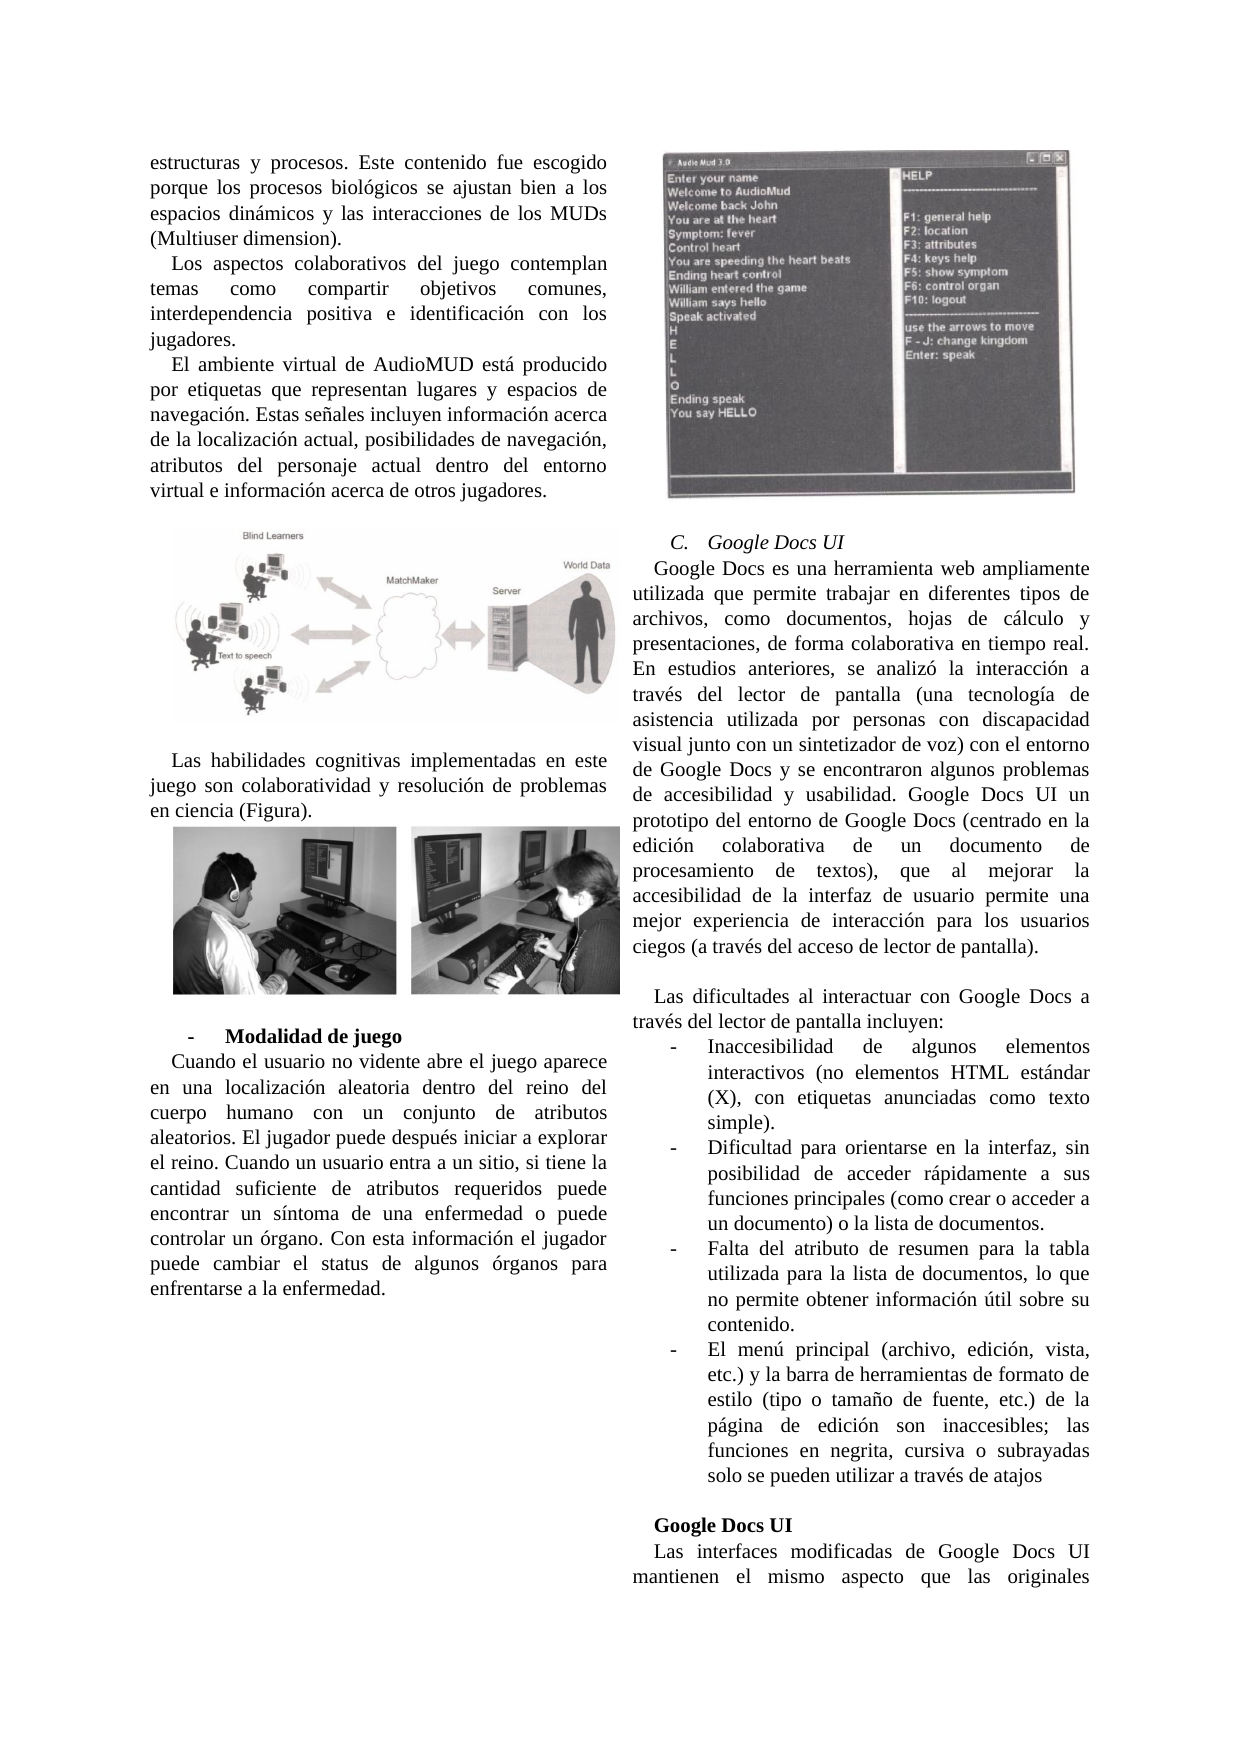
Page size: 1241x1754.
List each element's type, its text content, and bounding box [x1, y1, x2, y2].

picture [660, 150, 1084, 504]
text Las dificultades al interactuar con Google Docs a través del lector de pantalla incluyen: [632, 984, 1090, 1033]
picture [171, 528, 620, 722]
picture [171, 823, 620, 998]
text El ambiente virtual de AudioMUD está producido por etiquetas que representan lugares y espacios de navegación. Estas señales incluyen información acerca de la localización actual, posibilidades de navegación, atributos del personaje actual dentro del entorno virtual e información acerca de otros jugadores. [150, 352, 608, 502]
list Dificultad para orientarse en la interfaz, sin posibilidad de acceder rápidamente a sus funciones principales (como crear o acceder a un documento) o la lista de documentos. [670, 1135, 1090, 1235]
list Inaccesibilidad de algunos elementos interactivos (no elementos HTML estándar (X), con etiquetas anunciadas como texto simple). [670, 1034, 1090, 1134]
text Cuando el usuario no vidente abre el juego aparece en una localización aleatoria dentro del reino del cuerpo humano con un conjunto de atributos aleatorios. El jugador puede después iniciar a explorar el reino. Cuando un usuario entra a un sitio, si tiene la cantidad suficiente de atributos requeridos puede encontrar un síntoma de una enfermedad o puede controlar un órgano. Con esta información el jugador puede cambiar el status de algunos órganos para enfrentarse a la enfermedad. [150, 1049, 608, 1300]
list Falta del atributo de resumen para la tabla utilizada para la lista de documentos, lo que no permite obtener información útil sobre su contenido. [670, 1236, 1090, 1336]
text Google Docs es una herramienta web ampliamente utilizada que permite trabajar en diferentes tipos de archivos, como documentos, hojas de cálculo y presentaciones, de forma colaborativa en tiempo real. En estudios anteriores, se analizó la interacción a través del lector de pantalla (una tecnología de asistencia utilizada por personas con discapacidad visual junto con un sintetizador de voz) con el entorno de Google Docs y se encontraron algunos problemas de accesibilidad y usabilidad. Google Docs UI un prototipo del entorno de Google Docs (centrado en la edición colaborativa de un documento de procesamiento de textos), que al mejorar la accesibilidad de la interfaz de usuario permite una mejor experiencia de interacción para los usuarios ciegos (a través del acceso de lector de pantalla). [632, 555, 1090, 958]
text Las habilidades cognitivas implementadas en este juego son colaboratividad y resolución de problemas en ciencia (Figura). [150, 748, 608, 822]
list Google Docs UI [670, 530, 1090, 554]
list El menú principal (archivo, edición, vista, etc.) y la barra de herramientas de formato de estilo (tipo o tamaño de fuente, etc.) de la página de edición son inaccesibles; las funciones en negrita, cursiva o subrayadas solo se pueden utilizar a través de atajos [670, 1337, 1090, 1487]
text Los aspectos colaborativos del juego contemplan temas como compartir objetivos comunes, interdependencia positiva e identificación con los jugadores. [150, 251, 608, 351]
list Modalidad de juego [187, 1024, 608, 1048]
text Google Docs UI [632, 1513, 1090, 1537]
